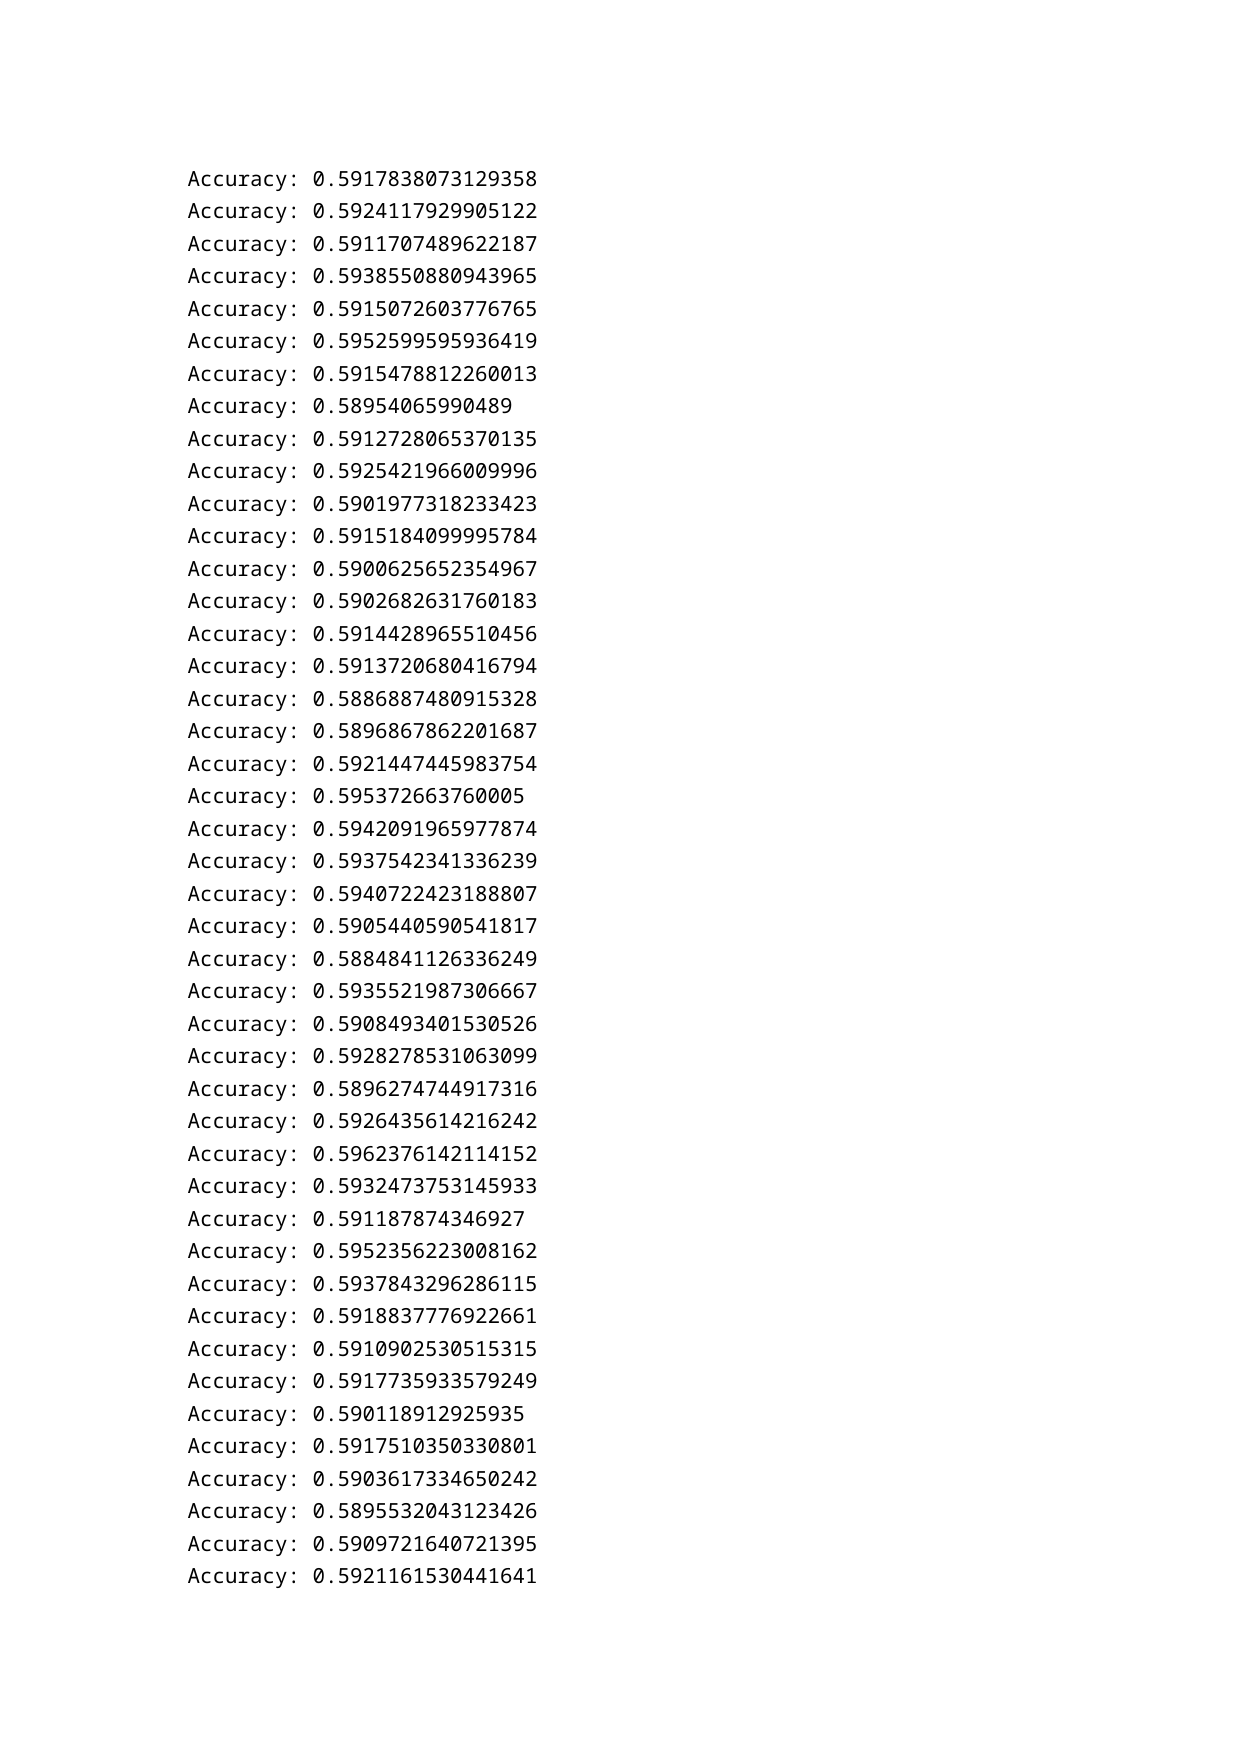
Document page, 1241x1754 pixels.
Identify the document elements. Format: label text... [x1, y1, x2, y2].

text Accuracy: 0.5935521987306667 [187, 974, 1053, 1007]
text Accuracy: 0.5910902530515315 [187, 1332, 1053, 1364]
text Accuracy: 0.5915184099995784 [187, 519, 1053, 552]
text Accuracy: 0.5915478812260013 [187, 357, 1053, 389]
text Accuracy: 0.5925421966009996 [187, 454, 1053, 487]
text Accuracy: 0.5913720680416794 [187, 649, 1053, 682]
text Accuracy: 0.5901977318233423 [187, 487, 1053, 519]
text Accuracy: 0.5884841126336249 [187, 942, 1053, 974]
text Accuracy: 0.5915072603776765 [187, 292, 1053, 324]
text Accuracy: 0.5912728065370135 [187, 422, 1053, 454]
text Accuracy: 0.58954065990489 [187, 389, 1053, 422]
text Accuracy: 0.5895532043123426 [187, 1494, 1053, 1527]
text Accuracy: 0.5917510350330801 [187, 1429, 1053, 1462]
text Accuracy: 0.5896274744917316 [187, 1072, 1053, 1104]
text Accuracy: 0.5896867862201687 [187, 714, 1053, 747]
text Accuracy: 0.5926435614216242 [187, 1104, 1053, 1137]
text Accuracy: 0.5962376142114152 [187, 1137, 1053, 1169]
text Accuracy: 0.5911707489622187 [187, 227, 1053, 259]
text Accuracy: 0.5902682631760183 [187, 584, 1053, 617]
text Accuracy: 0.5937843296286115 [187, 1267, 1053, 1299]
text Accuracy: 0.5921447445983754 [187, 747, 1053, 779]
text Accuracy: 0.5940722423188807 [187, 877, 1053, 909]
text Accuracy: 0.5952599595936419 [187, 324, 1053, 357]
text Accuracy: 0.5928278531063099 [187, 1039, 1053, 1072]
text Accuracy: 0.590118912925935 [187, 1397, 1053, 1429]
text Accuracy: 0.5937542341336239 [187, 844, 1053, 877]
text Accuracy: 0.5908493401530526 [187, 1007, 1053, 1039]
text Accuracy: 0.5924117929905122 [187, 194, 1053, 227]
text Accuracy: 0.5886887480915328 [187, 682, 1053, 714]
text Accuracy: 0.5918837776922661 [187, 1299, 1053, 1332]
text Accuracy: 0.5917838073129358 [187, 162, 1053, 194]
text Accuracy: 0.5921161530441641 [187, 1559, 1053, 1592]
text Accuracy: 0.5914428965510456 [187, 617, 1053, 649]
text Accuracy: 0.5905440590541817 [187, 909, 1053, 942]
text Accuracy: 0.5952356223008162 [187, 1234, 1053, 1267]
text Accuracy: 0.5938550880943965 [187, 259, 1053, 292]
text Accuracy: 0.5903617334650242 [187, 1462, 1053, 1494]
text Accuracy: 0.5900625652354967 [187, 552, 1053, 584]
text Accuracy: 0.5942091965977874 [187, 812, 1053, 844]
text Accuracy: 0.591187874346927 [187, 1202, 1053, 1234]
text Accuracy: 0.5932473753145933 [187, 1169, 1053, 1202]
text Accuracy: 0.5909721640721395 [187, 1527, 1053, 1559]
text Accuracy: 0.5917735933579249 [187, 1364, 1053, 1397]
text Accuracy: 0.595372663760005 [187, 779, 1053, 812]
